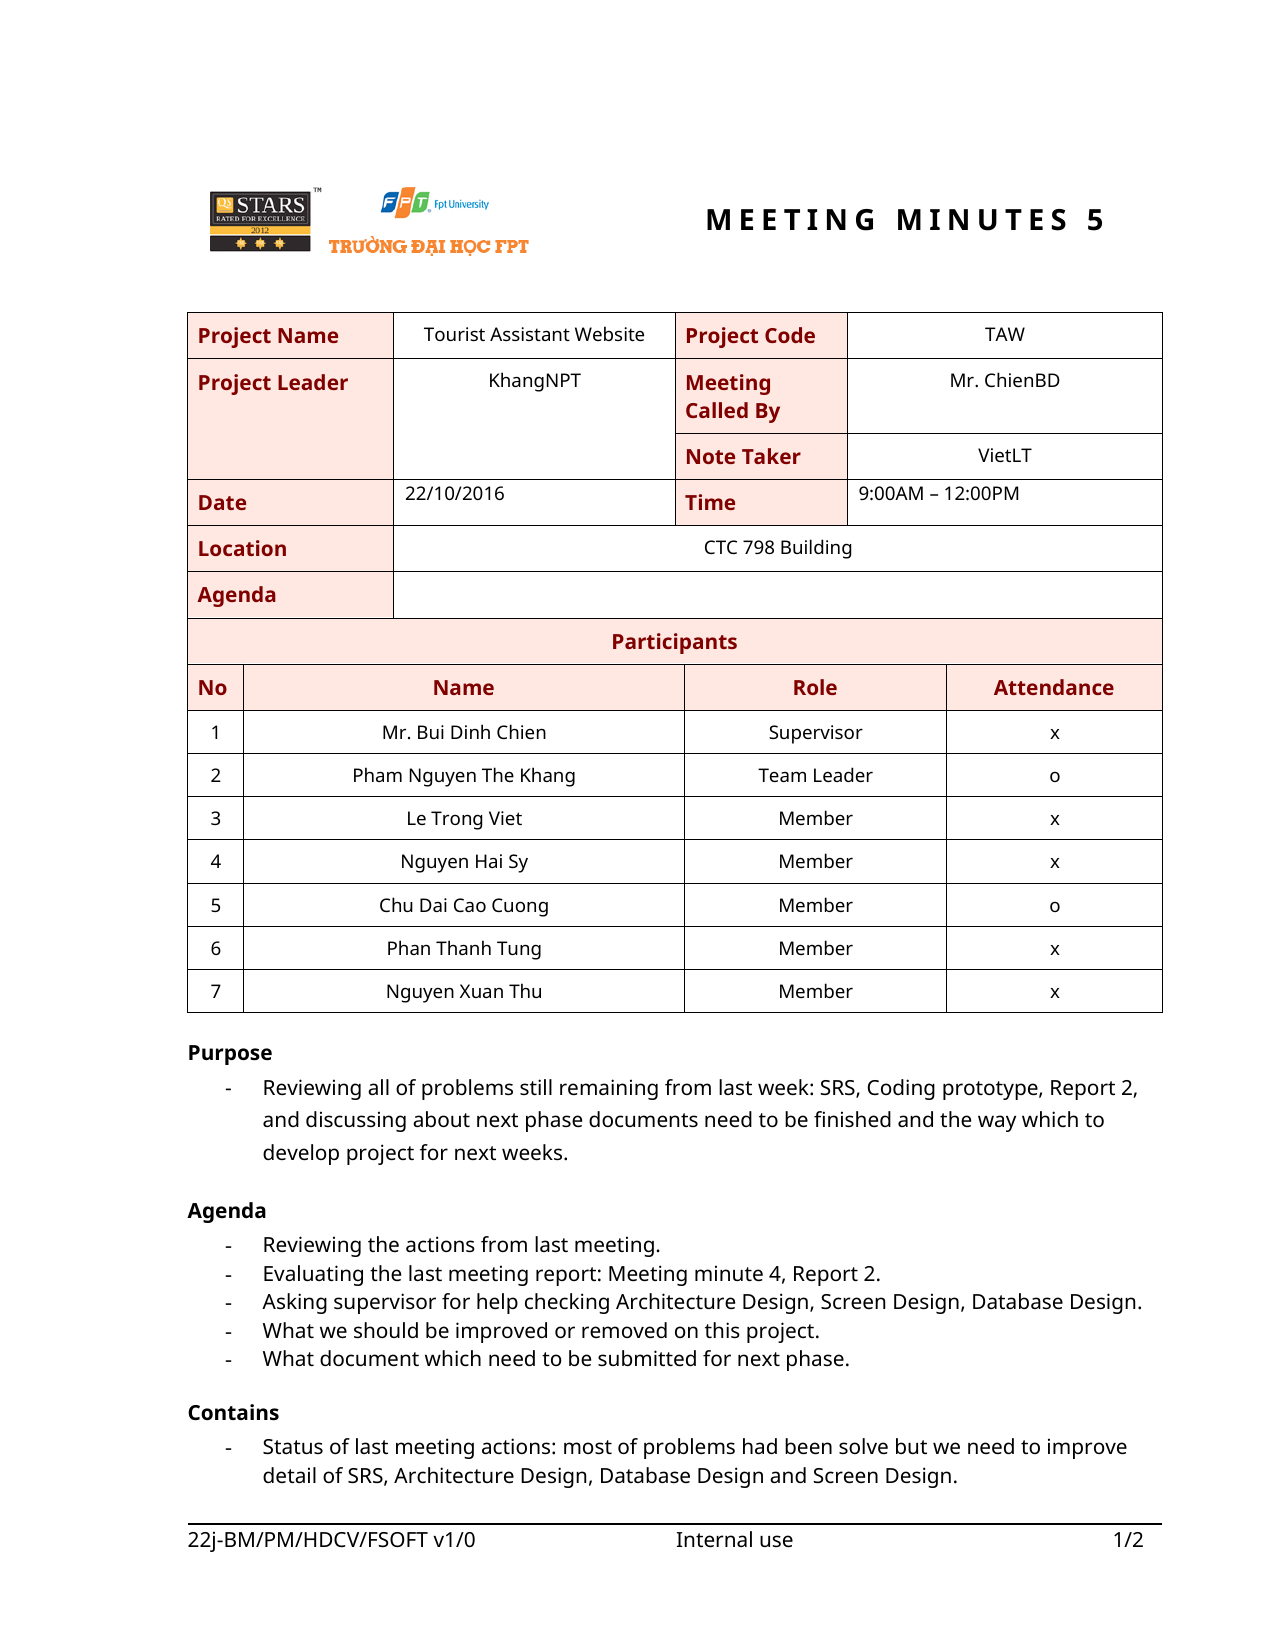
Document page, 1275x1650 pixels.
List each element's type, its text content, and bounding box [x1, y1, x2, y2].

table_cell Mr. ChienBD [848, 359, 1162, 433]
list Asking supervisor for help checking Architecture Design, Screen Design, Database Design. [225, 1287, 1162, 1316]
table_cell Project Leader [188, 359, 393, 479]
table_cell Project Code [676, 313, 847, 358]
table_cell Location [188, 526, 393, 571]
table_cell x [947, 970, 1162, 1012]
list What we should be improved or removed on this project. [225, 1316, 1162, 1344]
table_cell Supervisor [685, 711, 946, 753]
table_cell Note Taker [676, 434, 847, 479]
table_cell Member [685, 927, 946, 969]
table_cell 2 [188, 754, 243, 796]
subtitle Purpose [187, 1038, 1162, 1067]
table_cell Tourist Assistant Website [394, 313, 675, 358]
table_cell 1 [188, 711, 243, 753]
table_cell VietLT [848, 434, 1162, 479]
table_cell 3 [188, 797, 243, 839]
table_cell Role [685, 665, 946, 710]
table_cell Team Leader [685, 754, 946, 796]
table_cell Member [685, 970, 946, 1012]
table_cell x [947, 711, 1162, 753]
subtitle Agenda [187, 1196, 1162, 1224]
table_cell Meeting Called By [676, 359, 847, 433]
table_cell No [188, 665, 243, 710]
table_cell Attendance [947, 665, 1162, 710]
picture [210, 176, 529, 265]
table_cell KhangNPT [394, 359, 675, 479]
table_cell Date [188, 480, 393, 525]
table_cell o [947, 754, 1162, 796]
list Reviewing the actions from last meeting. [225, 1231, 1162, 1259]
table_cell Chu Dai Cao Cuong [244, 884, 684, 926]
table_cell Member [685, 797, 946, 839]
table_cell Participants [188, 619, 1162, 663]
table_cell Member [685, 840, 946, 883]
table_cell 6 [188, 927, 243, 969]
table_cell TAW [848, 313, 1162, 358]
list What document which need to be submitted for next phase. [225, 1344, 1162, 1373]
table_cell Nguyen Xuan Thu [244, 970, 684, 1012]
table_cell Le Trong Viet [244, 797, 684, 839]
table_cell 7 [188, 970, 243, 1012]
table_cell Mr. Bui Dinh Chien [244, 711, 684, 753]
table_cell Nguyen Hai Sy [244, 840, 684, 883]
table_cell x [947, 840, 1162, 883]
subtitle Contains [187, 1398, 1162, 1426]
table_cell 4 [188, 840, 243, 883]
table_cell 9:00AM – 12:00PM [848, 480, 1162, 525]
table_cell Project Name [188, 313, 393, 358]
table_cell Agenda [188, 572, 393, 617]
table_cell Phan Thanh Tung [244, 927, 684, 969]
table_header [188, 131, 1163, 312]
list Evaluating the last meeting report: Meeting minute 4, Report 2. [225, 1259, 1162, 1287]
table_cell 5 [188, 884, 243, 926]
list Reviewing all of problems still remaining from last week: SRS, Coding prototype, Report 2, and discussing about next phase documents need to be finished and the way which to develop project for next weeks. [225, 1073, 1162, 1167]
table_cell x [947, 927, 1162, 969]
list Status of last meeting actions: most of problems had been solve but we need to improve detail of SRS, Architecture Design, Database Design and Screen Design. [225, 1432, 1162, 1489]
table_cell 22/10/2016 [394, 480, 675, 525]
table_cell CTC 798 Building [394, 526, 1162, 571]
table_cell [394, 572, 1162, 617]
table_cell x [947, 797, 1162, 839]
table_cell Time [676, 480, 847, 525]
table_cell Member [685, 884, 946, 926]
table_cell Name [244, 665, 684, 710]
table_cell Pham Nguyen The Khang [244, 754, 684, 796]
table_cell o [947, 884, 1162, 926]
